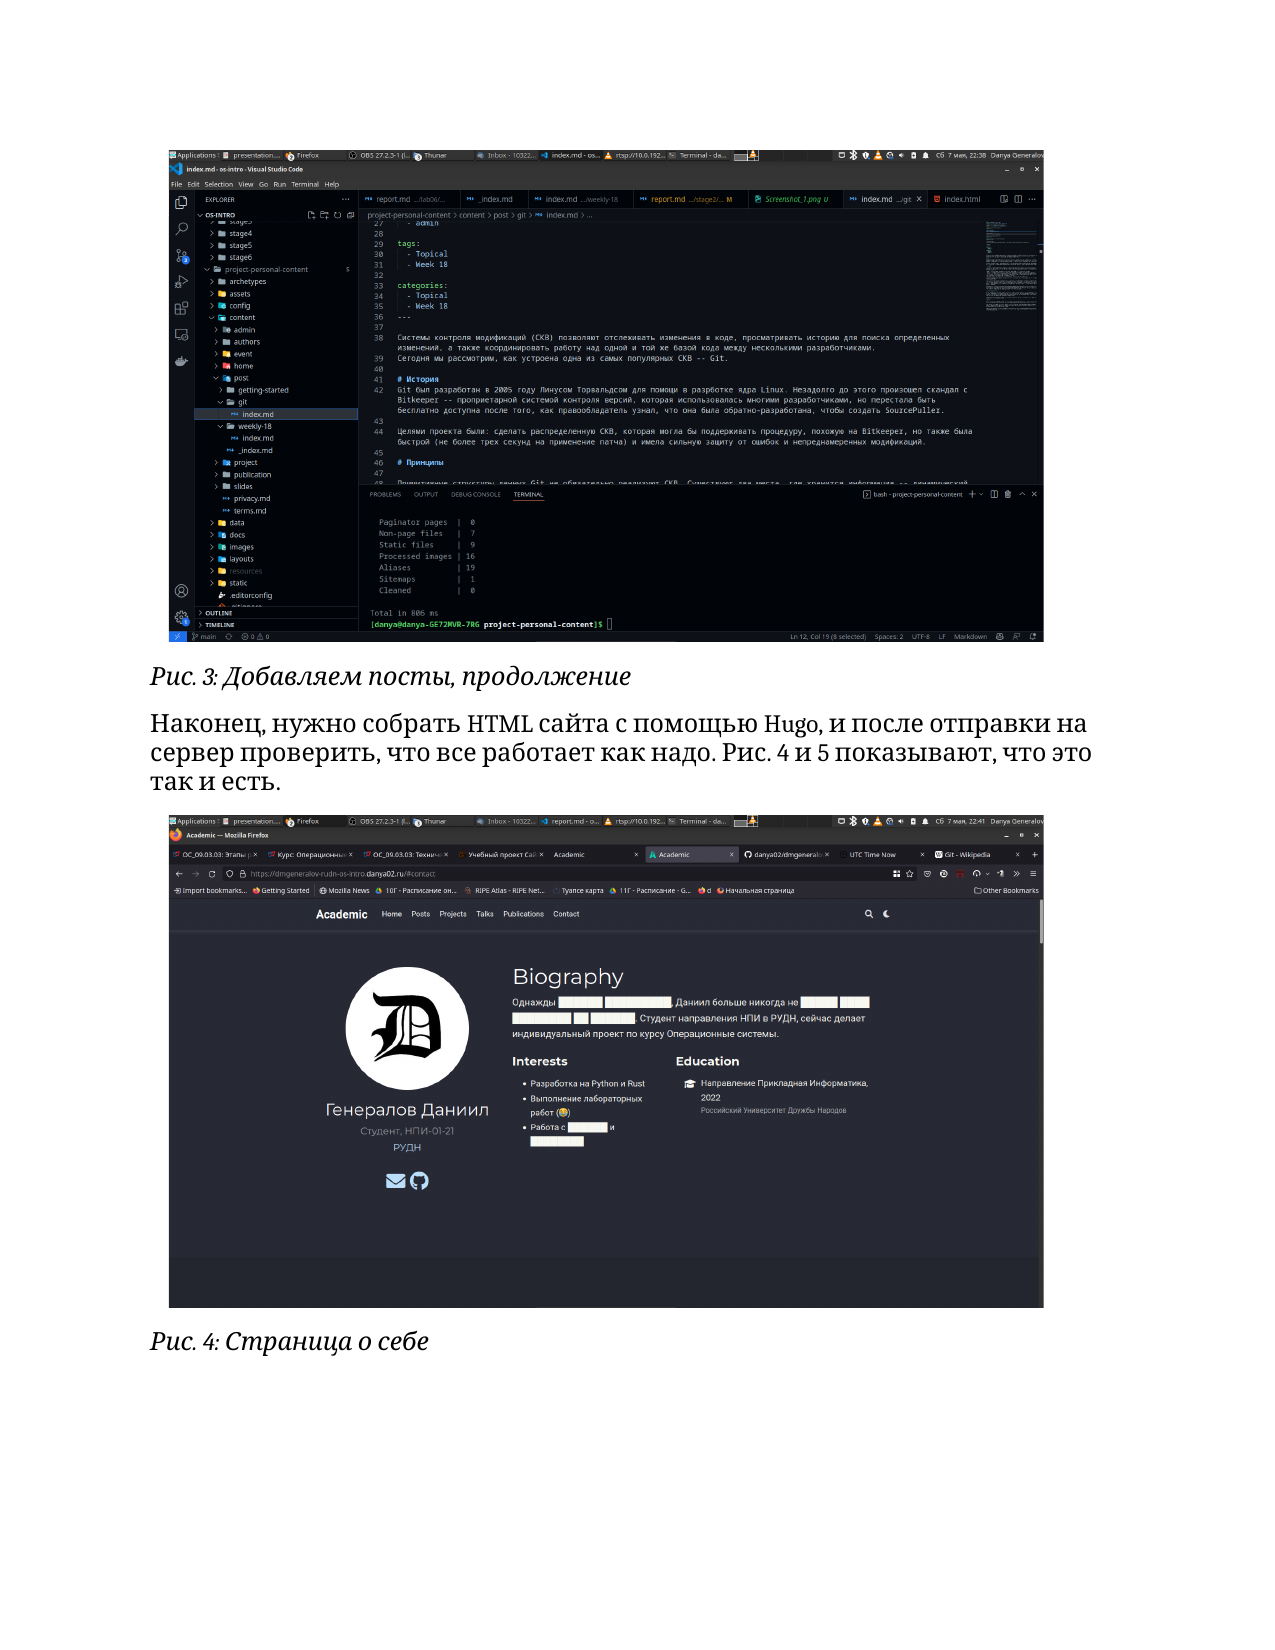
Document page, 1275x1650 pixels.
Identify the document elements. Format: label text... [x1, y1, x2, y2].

picture [168, 815, 1044, 1308]
text Рис. 3: Добавляем посты, продолжение [150, 663, 1125, 692]
text Рис. 4: Страница о себе [150, 1328, 1125, 1357]
picture [168, 150, 1044, 642]
text Наконец, нужно собрать HTML сайта с помощью Hugo, и после отправки на сервер проверить, что все работает как надо. Рис. 4 и 5 показывают, что это так и есть. [150, 710, 1125, 797]
